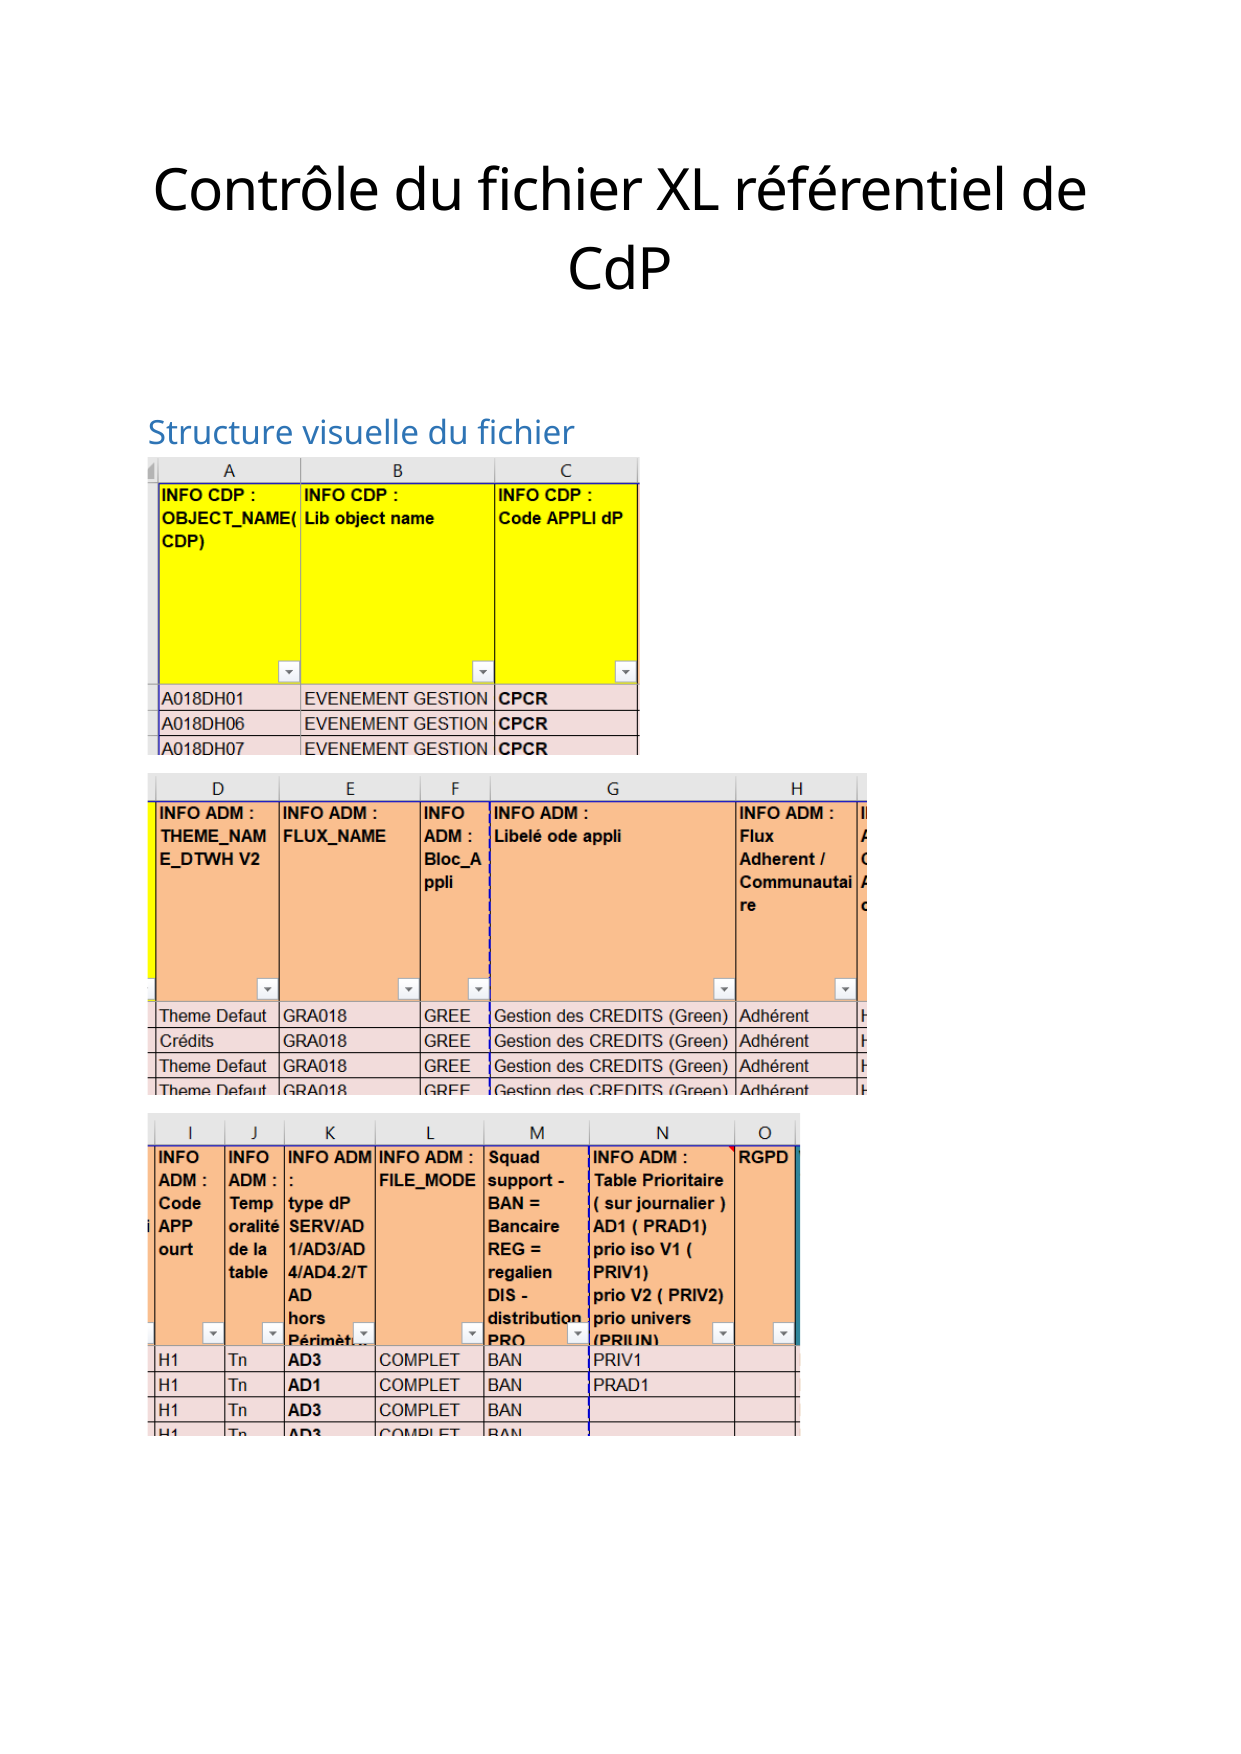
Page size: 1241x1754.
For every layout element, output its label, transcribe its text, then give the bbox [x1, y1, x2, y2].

picture [147, 773, 867, 1095]
title Contrôle du fichier XL référentiel de CdP [148, 148, 1093, 307]
subtitle Structure visuelle du fichier [148, 409, 1093, 454]
picture [147, 1113, 801, 1436]
picture [147, 457, 640, 755]
